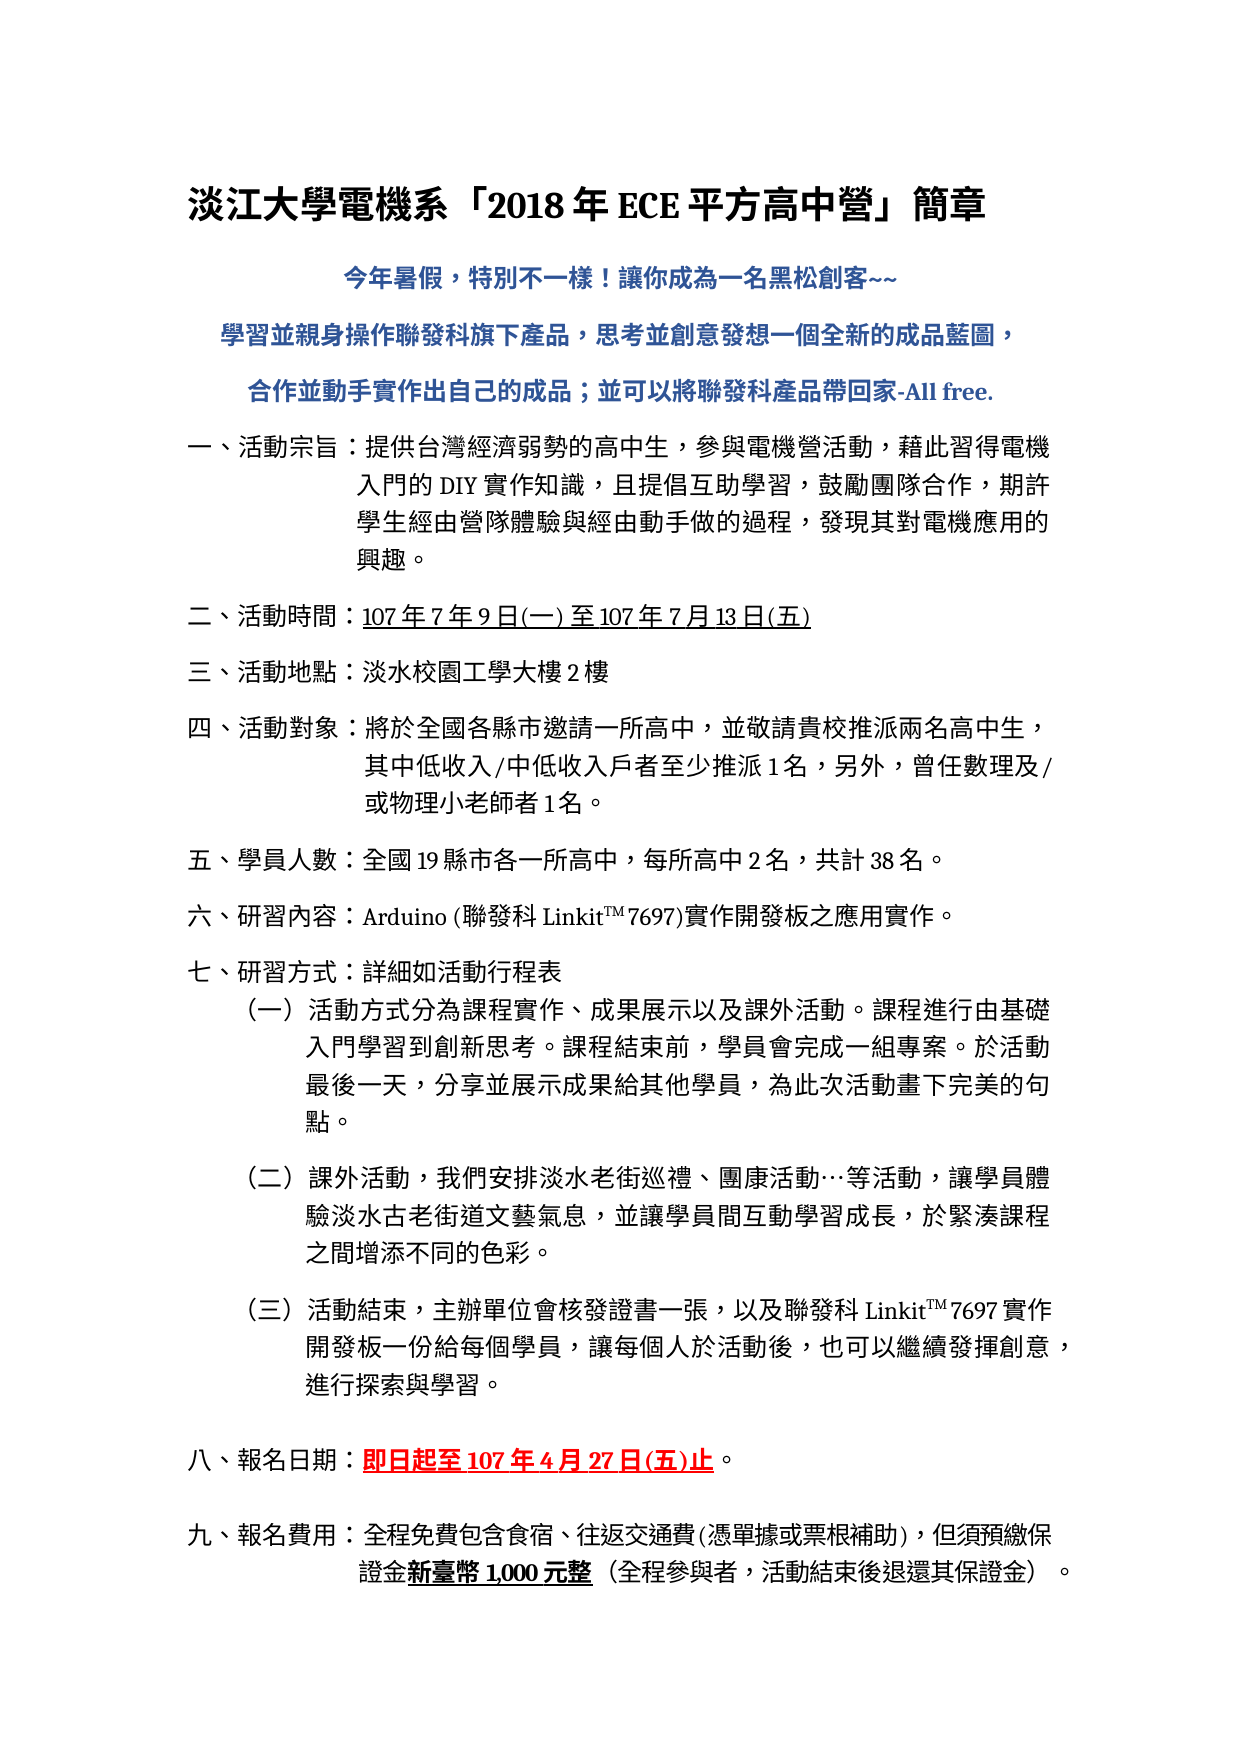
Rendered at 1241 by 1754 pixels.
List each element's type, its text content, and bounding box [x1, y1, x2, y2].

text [187, 1514, 1053, 1589]
text 今年暑假，特別不一樣！讓你成為一名黑松創客~~ [187, 258, 1053, 296]
text 二、活動時間：107年7年9日(一) 至107年 7月13日(五) [187, 596, 1053, 633]
text 三、活動地點：淡水校園工學大樓2樓 [187, 652, 1053, 689]
text 七、研習方式：詳細如活動行程表 [187, 952, 1053, 989]
text 八、報名日期：即日起至107年4月27日(五)止。 [187, 1439, 1053, 1477]
text 六、研習內容：Arduino (聯發科LinkitTM 7697)實作開發板之應用實作。 [187, 896, 1053, 933]
text （一）活動方式分為課程實作、成果展示以及課外活動。課程進行由基礎入門學習到創新思考。課程結束前，學員會完成一組專案。於活動最後一天，分享並展示成果給其他學員，為此次活動畫下完美的句點。 [232, 989, 1053, 1139]
text （二）課外活動，我們安排淡水老街巡禮、團康活動…等活動，讓學員體驗淡水古老街道文藝氣息，並讓學員間互動學習成長，於緊湊課程之間增添不同的色彩。 [232, 1158, 1053, 1271]
text 四、活動對象：將於全國各縣市邀請一所高中，並敬請貴校推派兩名高中生，其中低收入/中低收入戶者至少推派1名，另外，曾任數理及/或物理小老師者1名。 [187, 708, 1053, 821]
text 淡江大學電機系「2018年ECE平方高中營」簡章 [187, 164, 1053, 239]
text 學習並親身操作聯發科旗下產品，思考並創意發想一個全新的成品藍圖， [187, 314, 1053, 352]
text （三）活動結束，主辦單位會核發證書一張，以及聯發科LinkitTM 7697實作開發板一份給每個學員，讓每個人於活動後，也可以繼續發揮創意，進行探索與學習。 [232, 1289, 1053, 1402]
text 五、學員人數：全國19縣市各一所高中，每所高中2名，共計38名。 [187, 839, 1053, 877]
text 合作並動手實作出自己的成品；並可以將聯發科產品帶回家-All free. [187, 371, 1053, 408]
text 一、活動宗旨：提供台灣經濟弱勢的高中生，參與電機營活動，藉此習得電機入門的DIY實作知識，且提倡互助學習，鼓勵團隊合作，期許學生經由營隊體驗與經由動手做的過程，發現其對電機應用的興趣。 [187, 427, 1053, 577]
